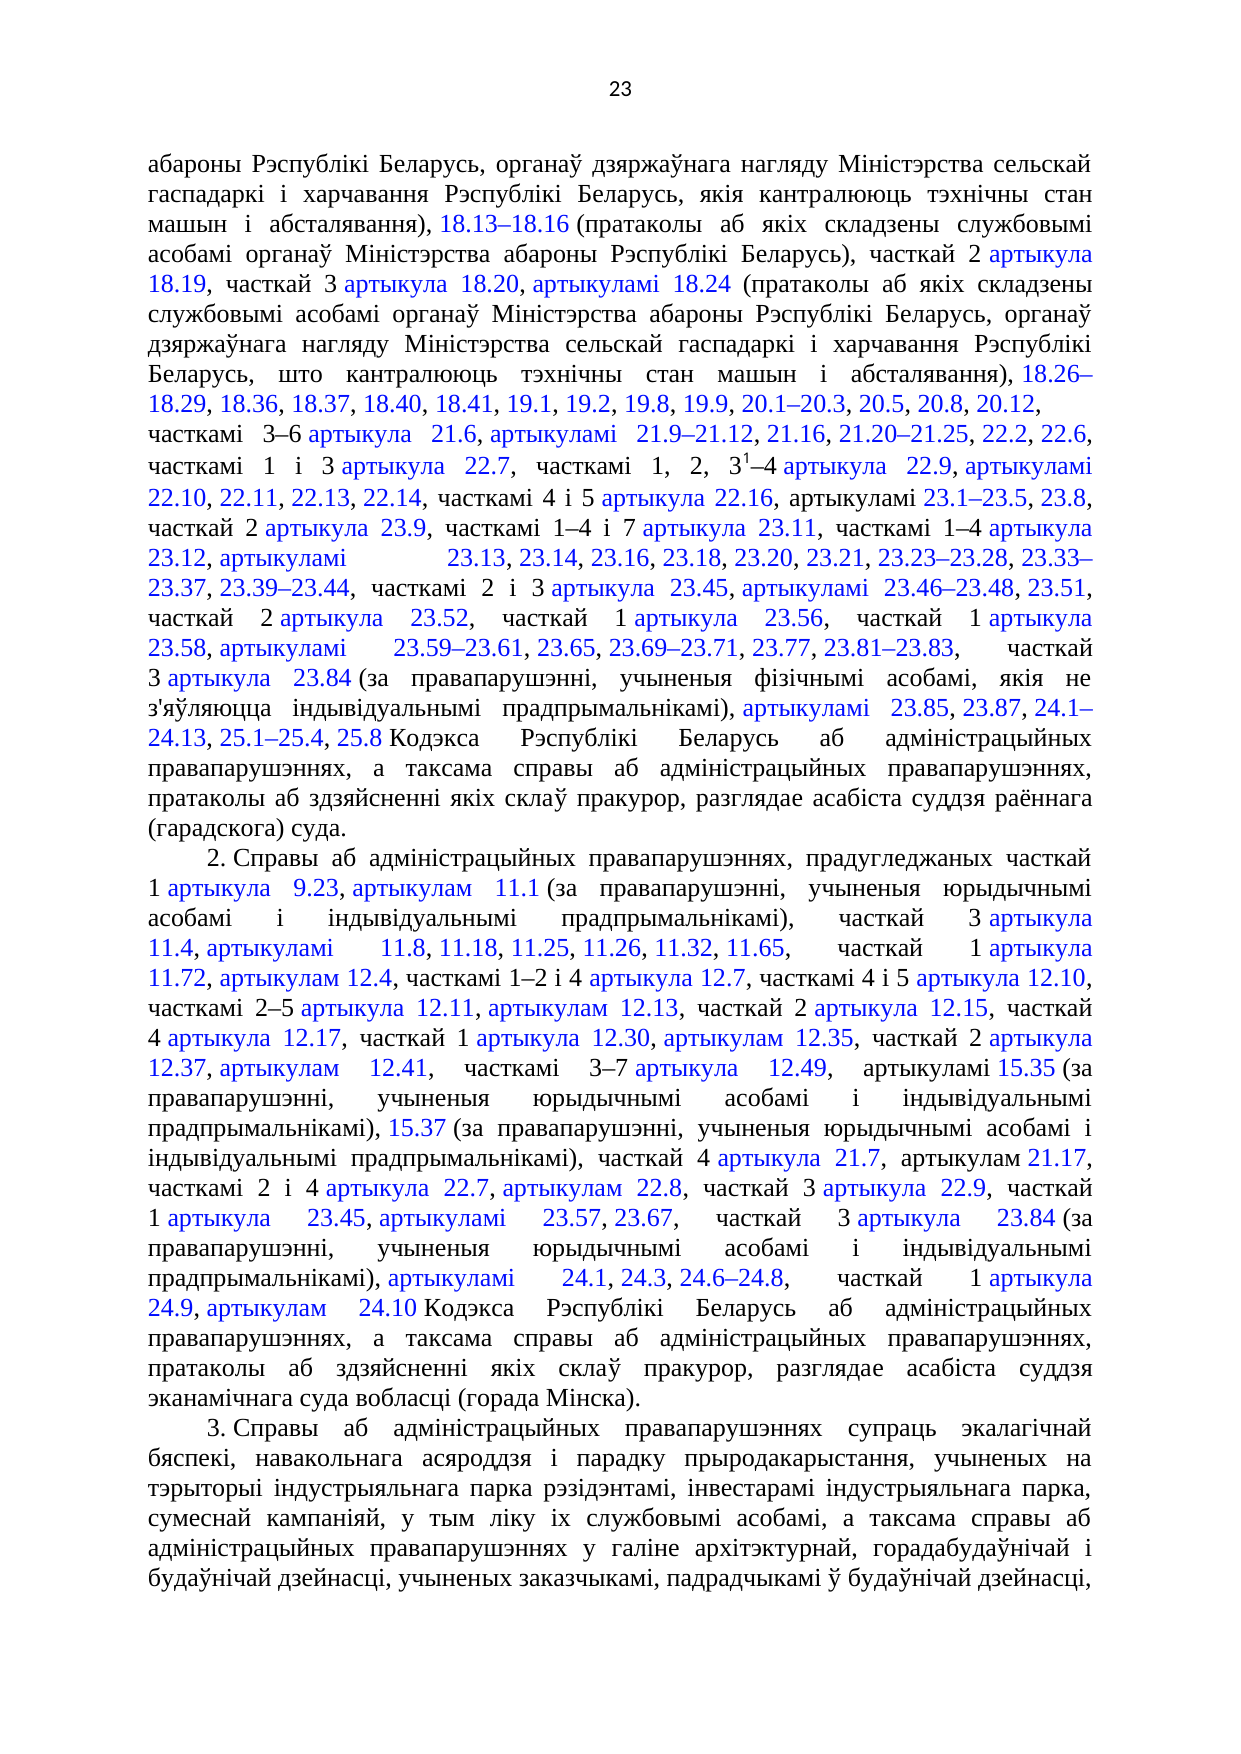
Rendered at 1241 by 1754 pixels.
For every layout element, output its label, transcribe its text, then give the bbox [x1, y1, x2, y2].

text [148, 1412, 1093, 1592]
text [148, 148, 1093, 842]
text 2. Справы аб адміністрацыйных правапарушэннях, прадугледжаных часткай 1 артыкула 9.23, артыкулам 11.1 (за правапарушэнні, учыненыя юрыдычнымі асобамі і індывідуальнымі прадпрымальнікамі), часткай 3 артыкула 11.4, артыкуламі 11.8, 11.18, 11.25, 11.26, 11.32, 11.65, часткай 1 артыкула 11.72, артыкулам 12.4, часткамі 1–2 і 4 артыкула 12.7, часткамі 4 і 5 артыкула 12.10, часткамі 2–5 артыкула 12.11, артыкулам 12.13, часткай 2 артыкула 12.15, часткай 4 артыкула 12.17, часткай 1 артыкула 12.30, артыкулам 12.35, часткай 2 артыкула 12.37, артыкулам 12.41, часткамі 3–7 артыкула 12.49, артыкуламі 15.35 (за правапарушэнні, учыненыя юрыдычнымі асобамі і індывідуальнымі прадпрымальнікамі), 15.37 (за правапарушэнні, учыненыя юрыдычнымі асобамі і індывідуальнымі прадпрымальнікамі), часткай 4 артыкула 21.7, артыкулам 21.17, часткамі 2 і 4 артыкула 22.7, артыкулам 22.8, часткай 3 артыкула 22.9, часткай 1 артыкула 23.45, артыкуламі 23.57, 23.67, часткай 3 артыкула 23.84 (за правапарушэнні, учыненыя юрыдычнымі асобамі і індывідуальнымі прадпрымальнікамі), артыкуламі 24.1, 24.3, 24.6–24.8, часткай 1 артыкула 24.9, артыкулам 24.10 Кодэкса Рэспублікі Беларусь аб адміністрацыйных правапарушэннях, а таксама справы аб адміністрацыйных правапарушэннях, пратаколы аб здзяйсненні якіх склаў пракурор, разглядае асабіста суддзя эканамічнага суда вобласці (горада Мінска). [148, 842, 1093, 1412]
